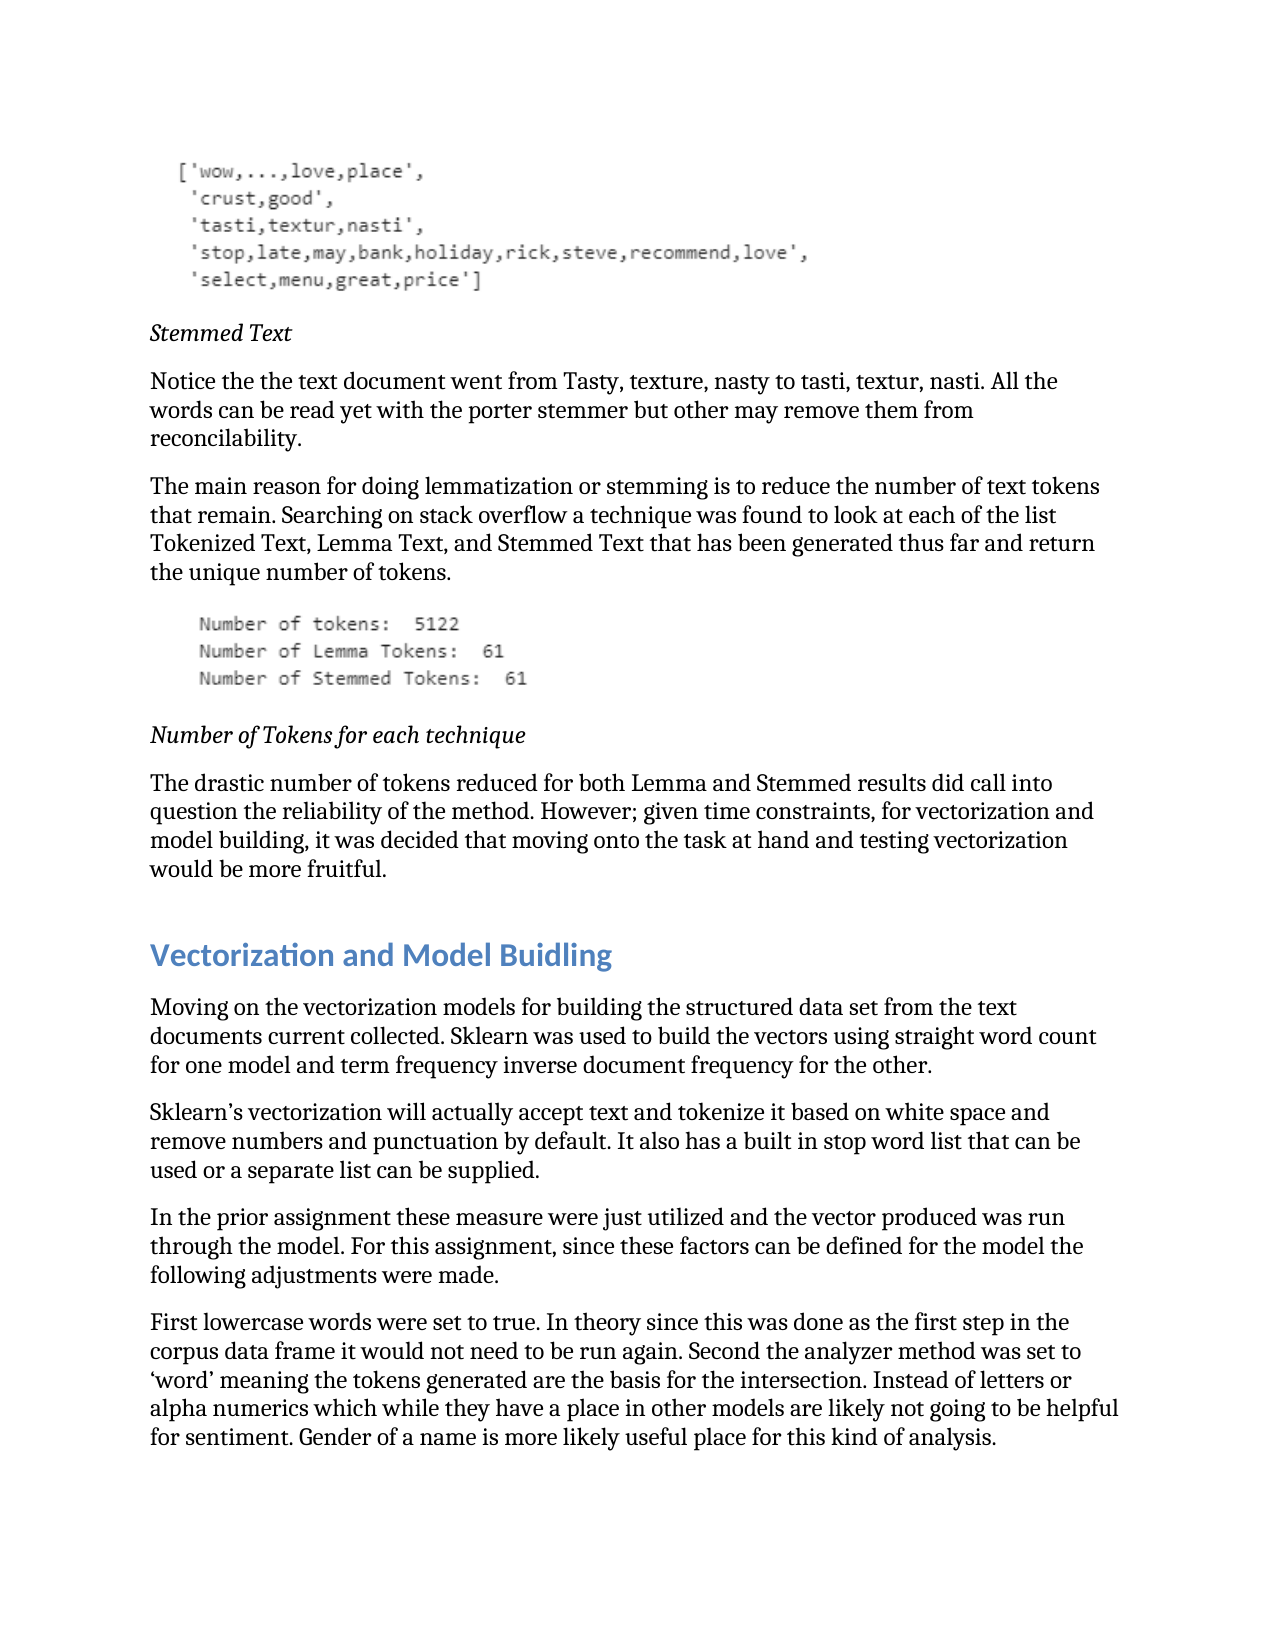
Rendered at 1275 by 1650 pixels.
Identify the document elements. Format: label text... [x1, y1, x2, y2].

text Stemmed Text [150, 319, 1125, 348]
text The main reason for doing lemmatization or stemming is to reduce the number of text tokens that remain. Searching on stack overflow a technique was found to look at each of the list Tokenized Text, Lemma Text, and Stemmed Text that has been generated thus far and return the unique number of tokens. [150, 472, 1125, 587]
text Sklearn’s vectorization will actually accept text and tokenize it based on white space and remove numbers and punctuation by default. It also has a built in stop word list that can be used or a separate list can be supplied. [150, 1098, 1125, 1184]
text The drastic number of tokens reduced for both Lemma and Stemmed results did call into question the reliability of the method. However; given time constraints, for vectorization and model building, it was decided that moving onto the task at hand and testing vectorization would be more fruitful. [150, 768, 1125, 883]
text First lowercase words were set to true. In theory since this was done as the first step in the corpus data frame it would not need to be run again. Second the analyzer method was set to ‘word’ meaning the tokens generated are the basis for the intersection. Instead of letters or alpha numerics which while they have a place in other models are likely not going to be helpful for sentiment. Gender of a name is more likely useful place for this kind of analysis. [150, 1308, 1125, 1452]
picture [168, 150, 829, 299]
text Moving on the vectorization models for building the structured data set from the text documents current collected. Sklearn was used to build the vectors using straight word count for one model and term frequency inverse document frequency for the other. [150, 993, 1125, 1079]
subtitle Vectorization and Model Buidling [150, 933, 1125, 974]
text Number of Tokens for each technique [150, 721, 1125, 750]
text In the prior assignment these measure were just utilized and the vector produced was run through the model. For this assignment, since these factors can be defined for the model the following adjustments were made. [150, 1203, 1125, 1289]
picture [168, 605, 649, 701]
text Notice the the text document went from Tasty, texture, nasty to tasti, textur, nasti. All the words can be read yet with the porter stemmer but other may remove them from reconcilability. [150, 367, 1125, 453]
